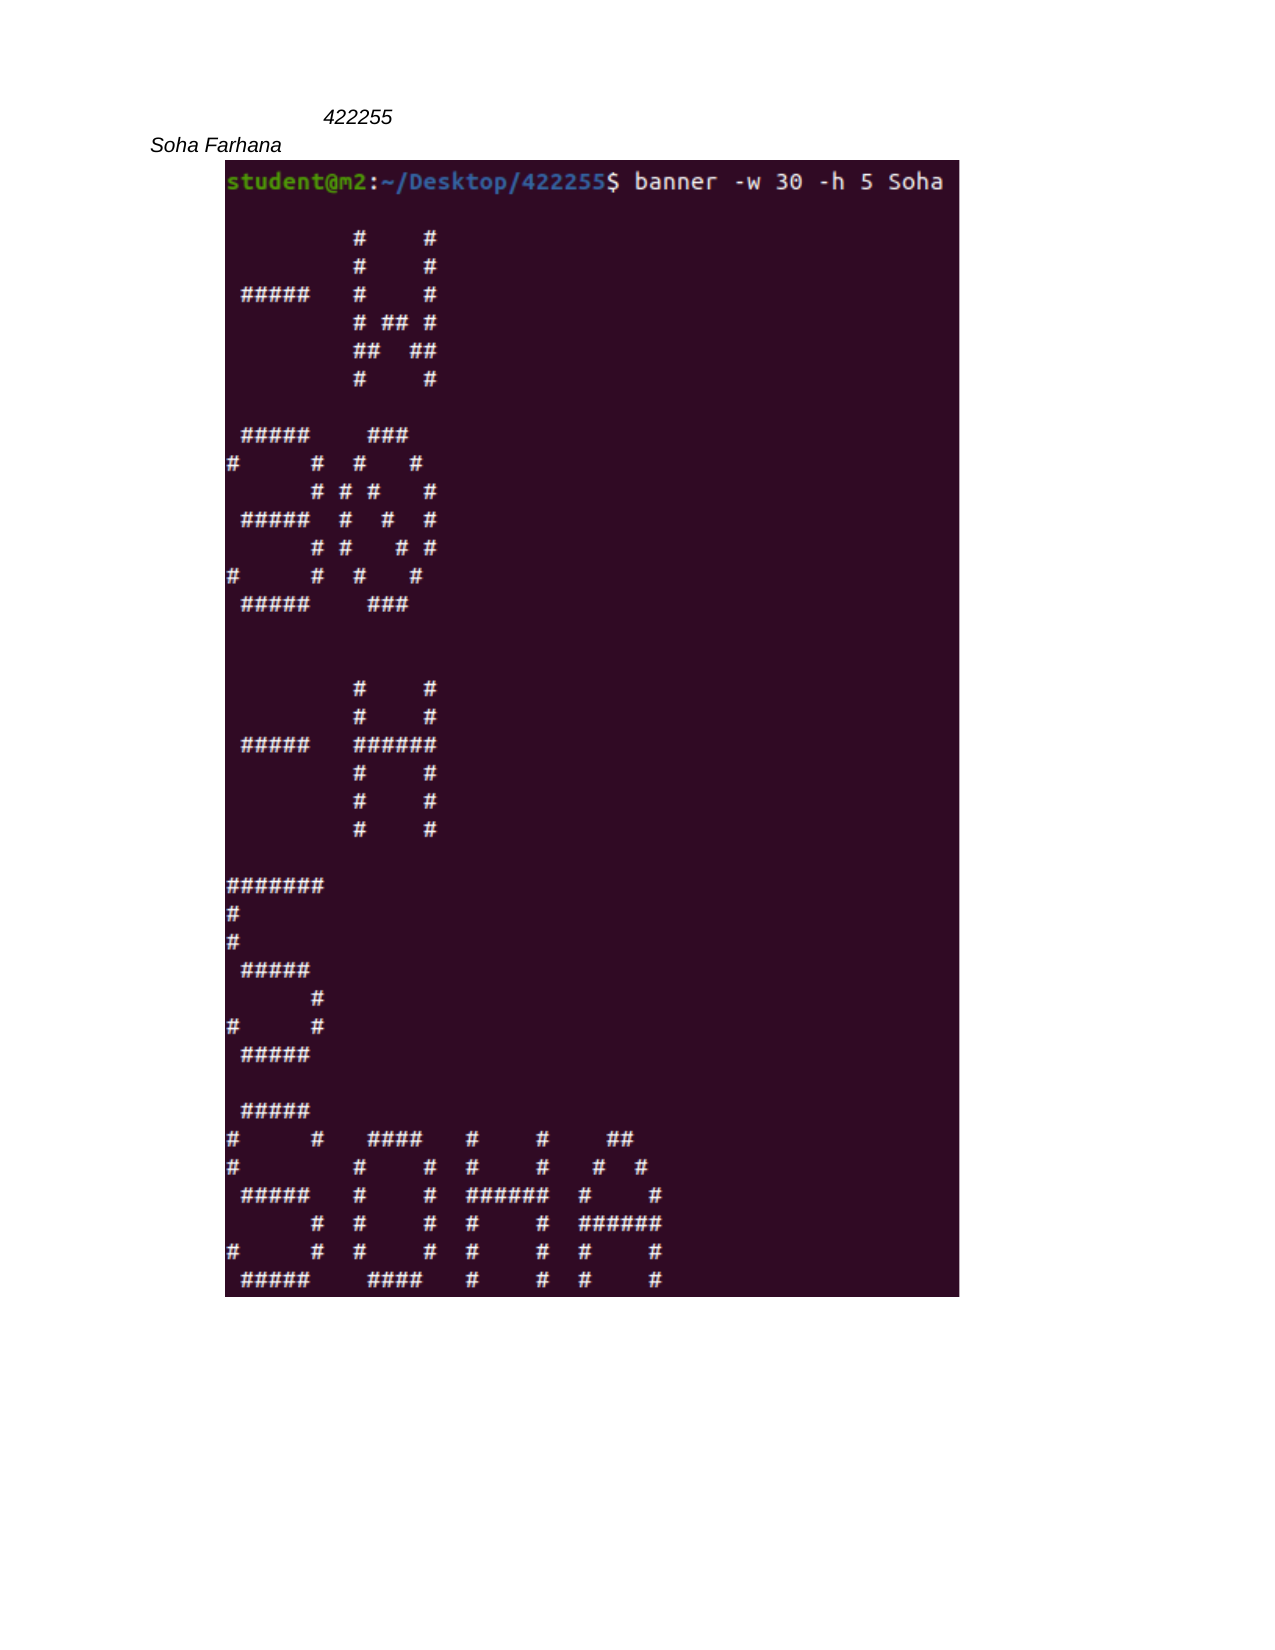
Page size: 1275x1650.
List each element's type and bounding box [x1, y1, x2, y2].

picture [225, 160, 960, 1297]
